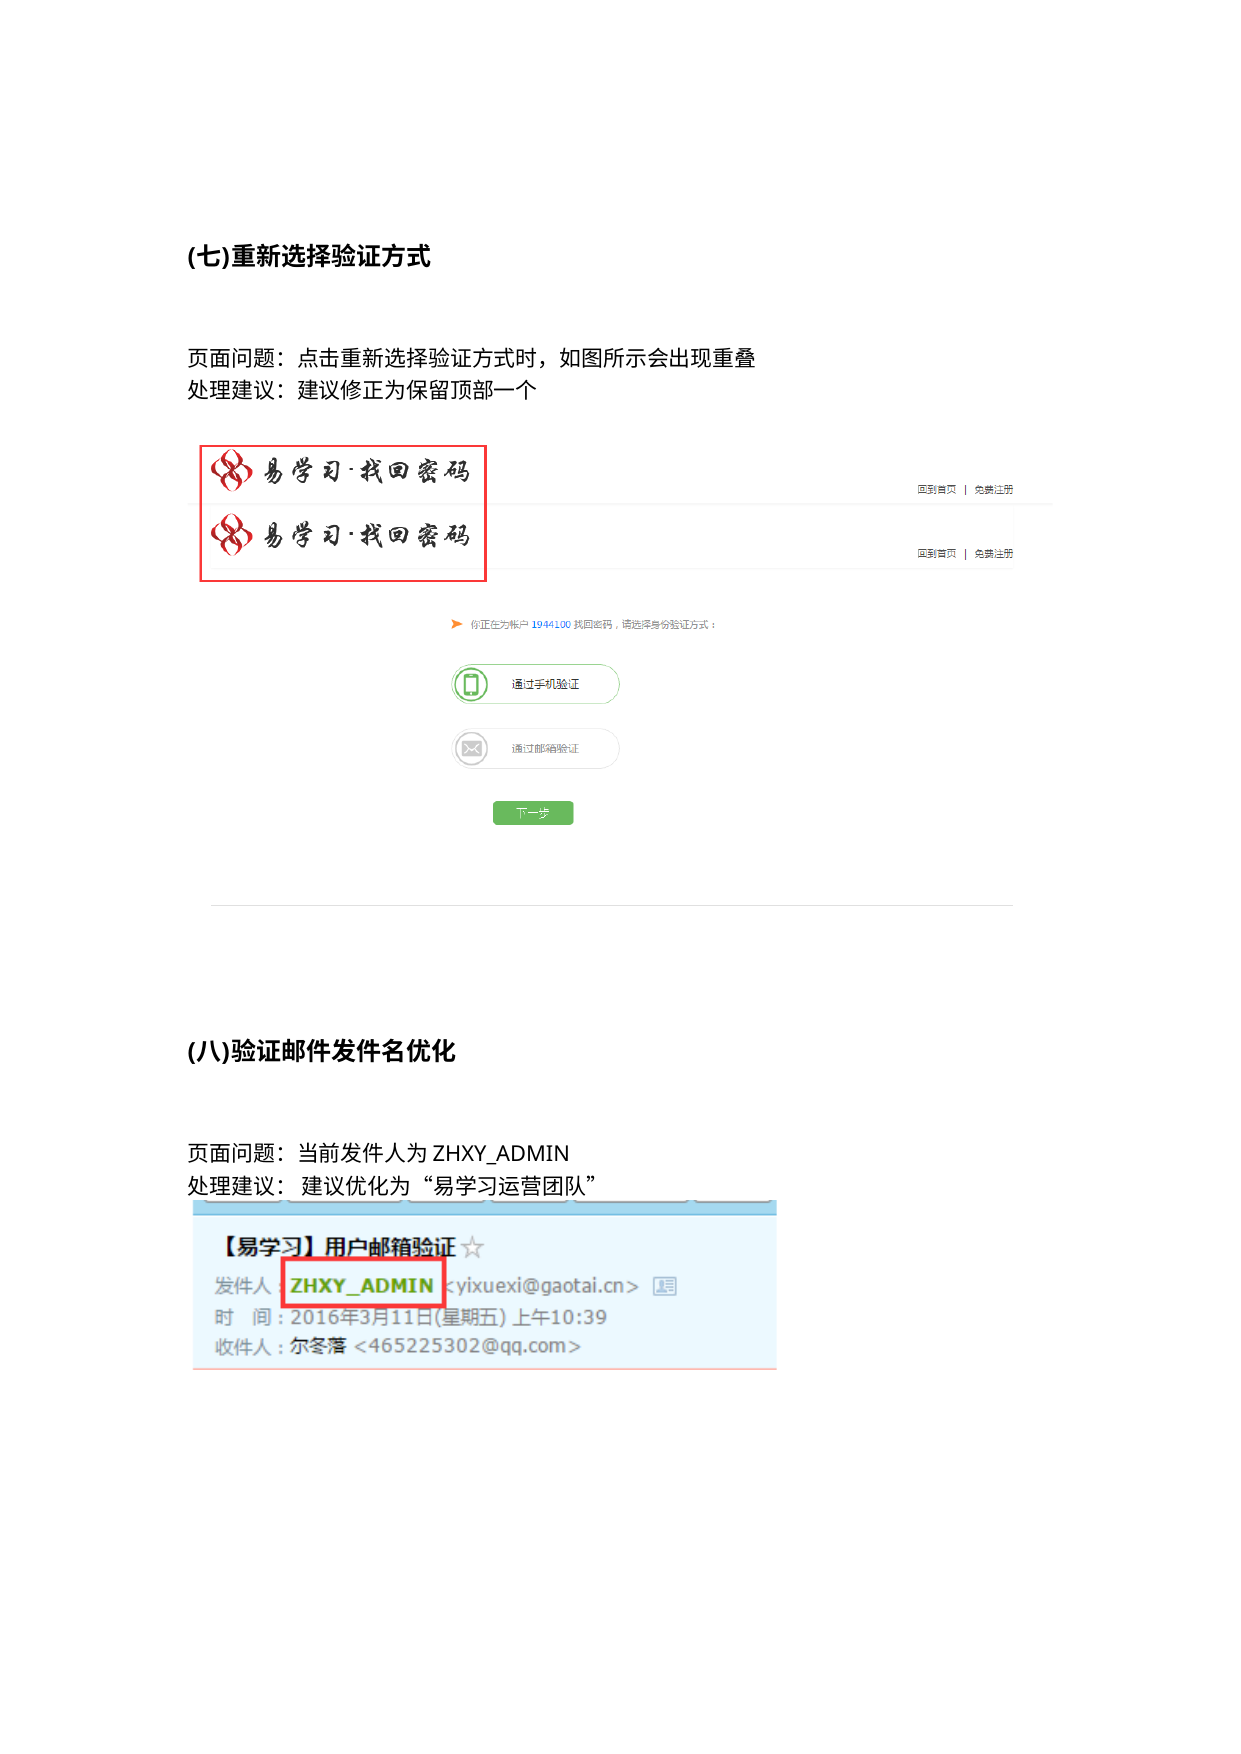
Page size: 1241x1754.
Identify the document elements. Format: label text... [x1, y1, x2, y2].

text 页面问题：当前发件人为ZHXY_ADMIN [187, 1136, 1053, 1168]
subtitle 重新选择验证方式 [187, 222, 1053, 287]
picture [187, 437, 1053, 921]
picture [187, 1200, 777, 1370]
text 处理建议：建议修正为保留顶部一个 [187, 373, 1053, 405]
subtitle 验证邮件发件名优化 [187, 1017, 1053, 1082]
text 页面问题：点击重新选择验证方式时，如图所示会出现重叠 [187, 340, 1053, 373]
text 处理建议： 建议优化为“易学习运营团队” [187, 1168, 1053, 1201]
